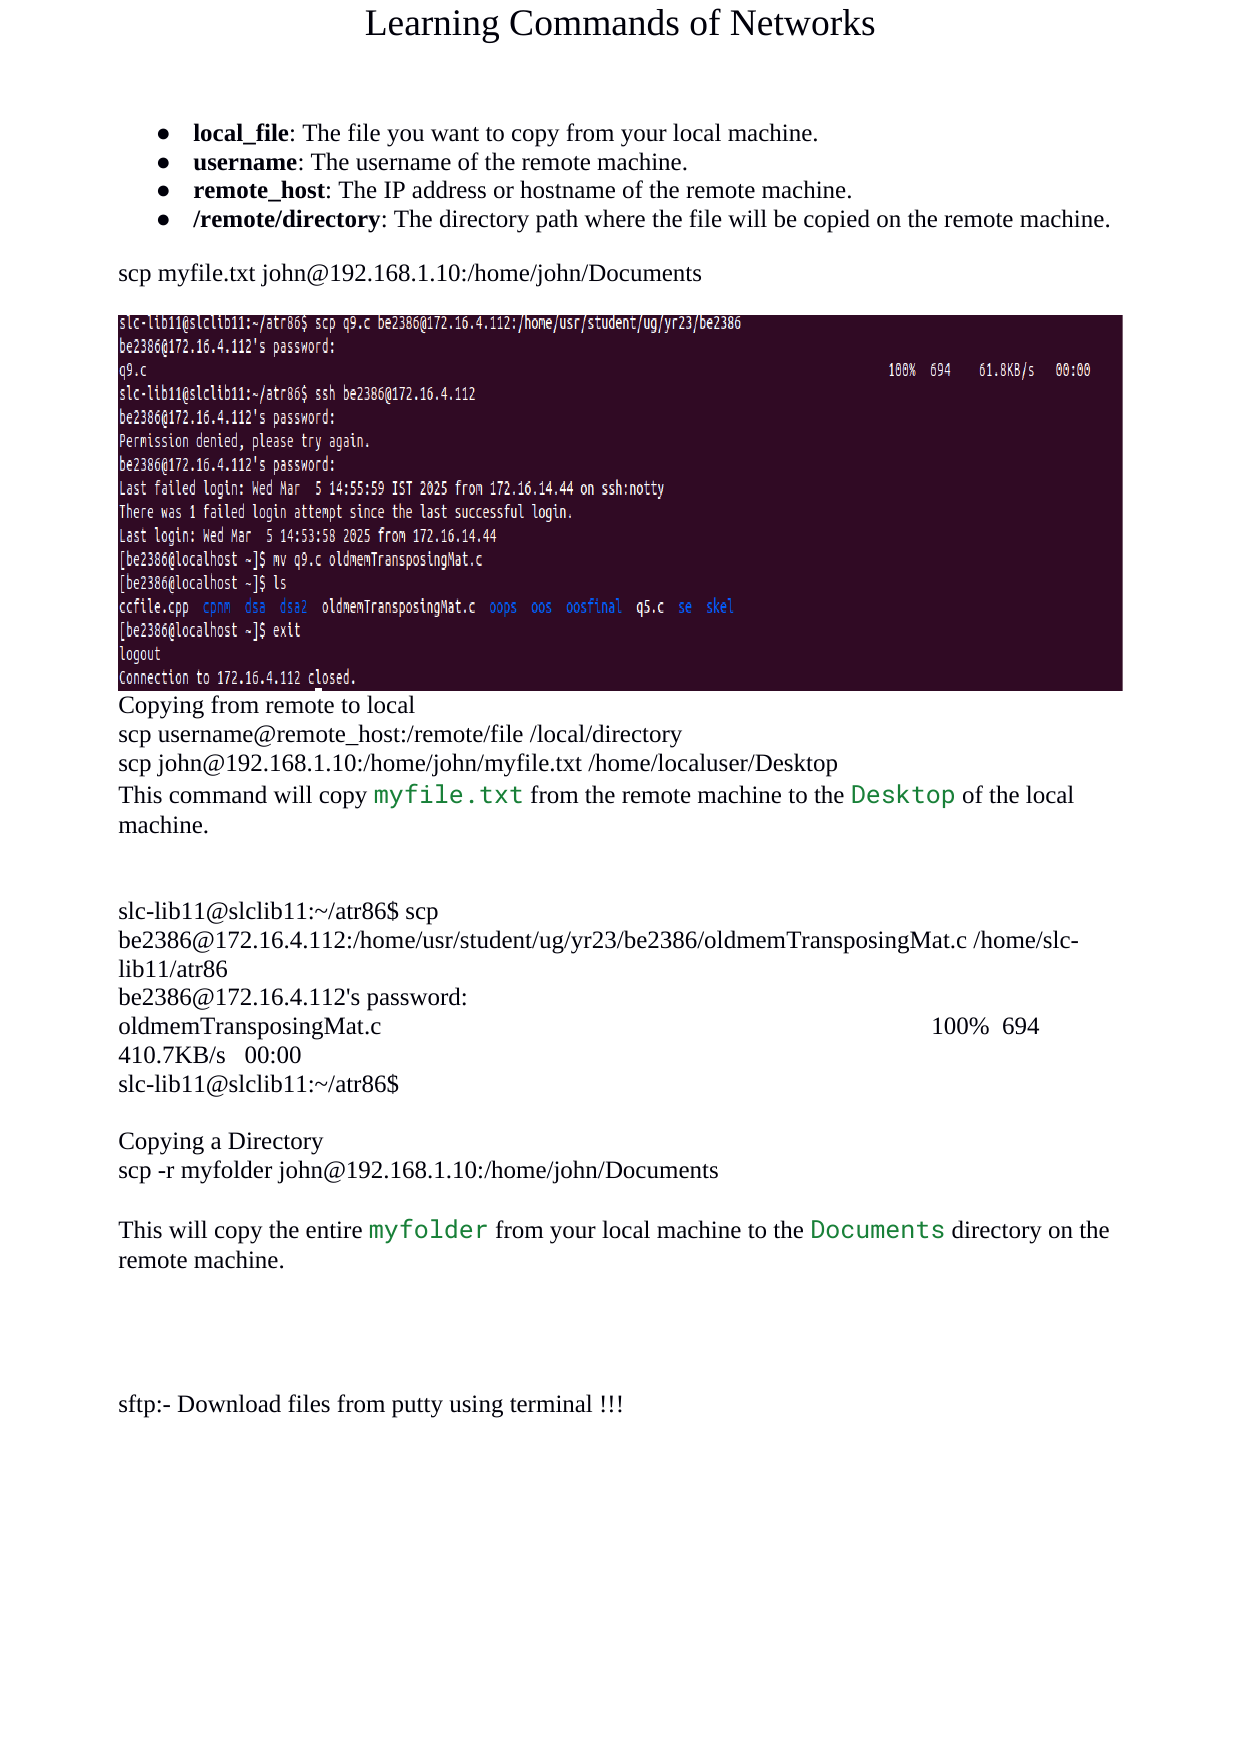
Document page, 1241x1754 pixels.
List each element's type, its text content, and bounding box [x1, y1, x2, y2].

text slc-lib11@slclib11:~/atr86$ scp be2386@172.16.4.112:/home/usr/student/ug/yr23/be2386/oldmemTransposingMat.c /home/slc-lib11/atr86 [118, 896, 1122, 982]
text This will copy the entire myfolder from your local machine to the Documents directory on the remote machine. [118, 1212, 1122, 1274]
text be2386@172.16.4.112's password: [118, 982, 1122, 1011]
list username: The username of the remote machine. [156, 147, 1122, 176]
text sftp:- Download files from putty using terminal !!! [118, 1389, 1122, 1418]
list remote_host: The IP address or hostname of the remote machine. [156, 176, 1122, 204]
text oldmemTransposingMat.c 100% 694 410.7KB/s 00:00 [118, 1011, 1122, 1069]
text scp username@remote_host:/remote/file /local/directory [118, 719, 1122, 748]
text slc-lib11@slclib11:~/atr86$ [118, 1069, 1122, 1097]
text scp myfile.txt john@192.168.1.10:/home/john/Documents [118, 258, 1122, 287]
text Copying a Directory [118, 1126, 1122, 1155]
list local_file: The file you want to copy from your local machine. [156, 118, 1122, 147]
text scp john@192.168.1.10:/home/john/myfile.txt /home/localuser/Desktop [118, 748, 1122, 777]
list /remote/directory: The directory path where the file will be copied on the remote machine. [156, 204, 1122, 233]
picture [118, 315, 1123, 691]
text Copying from remote to local [118, 691, 1122, 719]
text scp -r myfolder john@192.168.1.10:/home/john/Documents [118, 1155, 1122, 1184]
text This command will copy myfile.txt from the remote machine to the Desktop of the local machine. [118, 777, 1122, 839]
